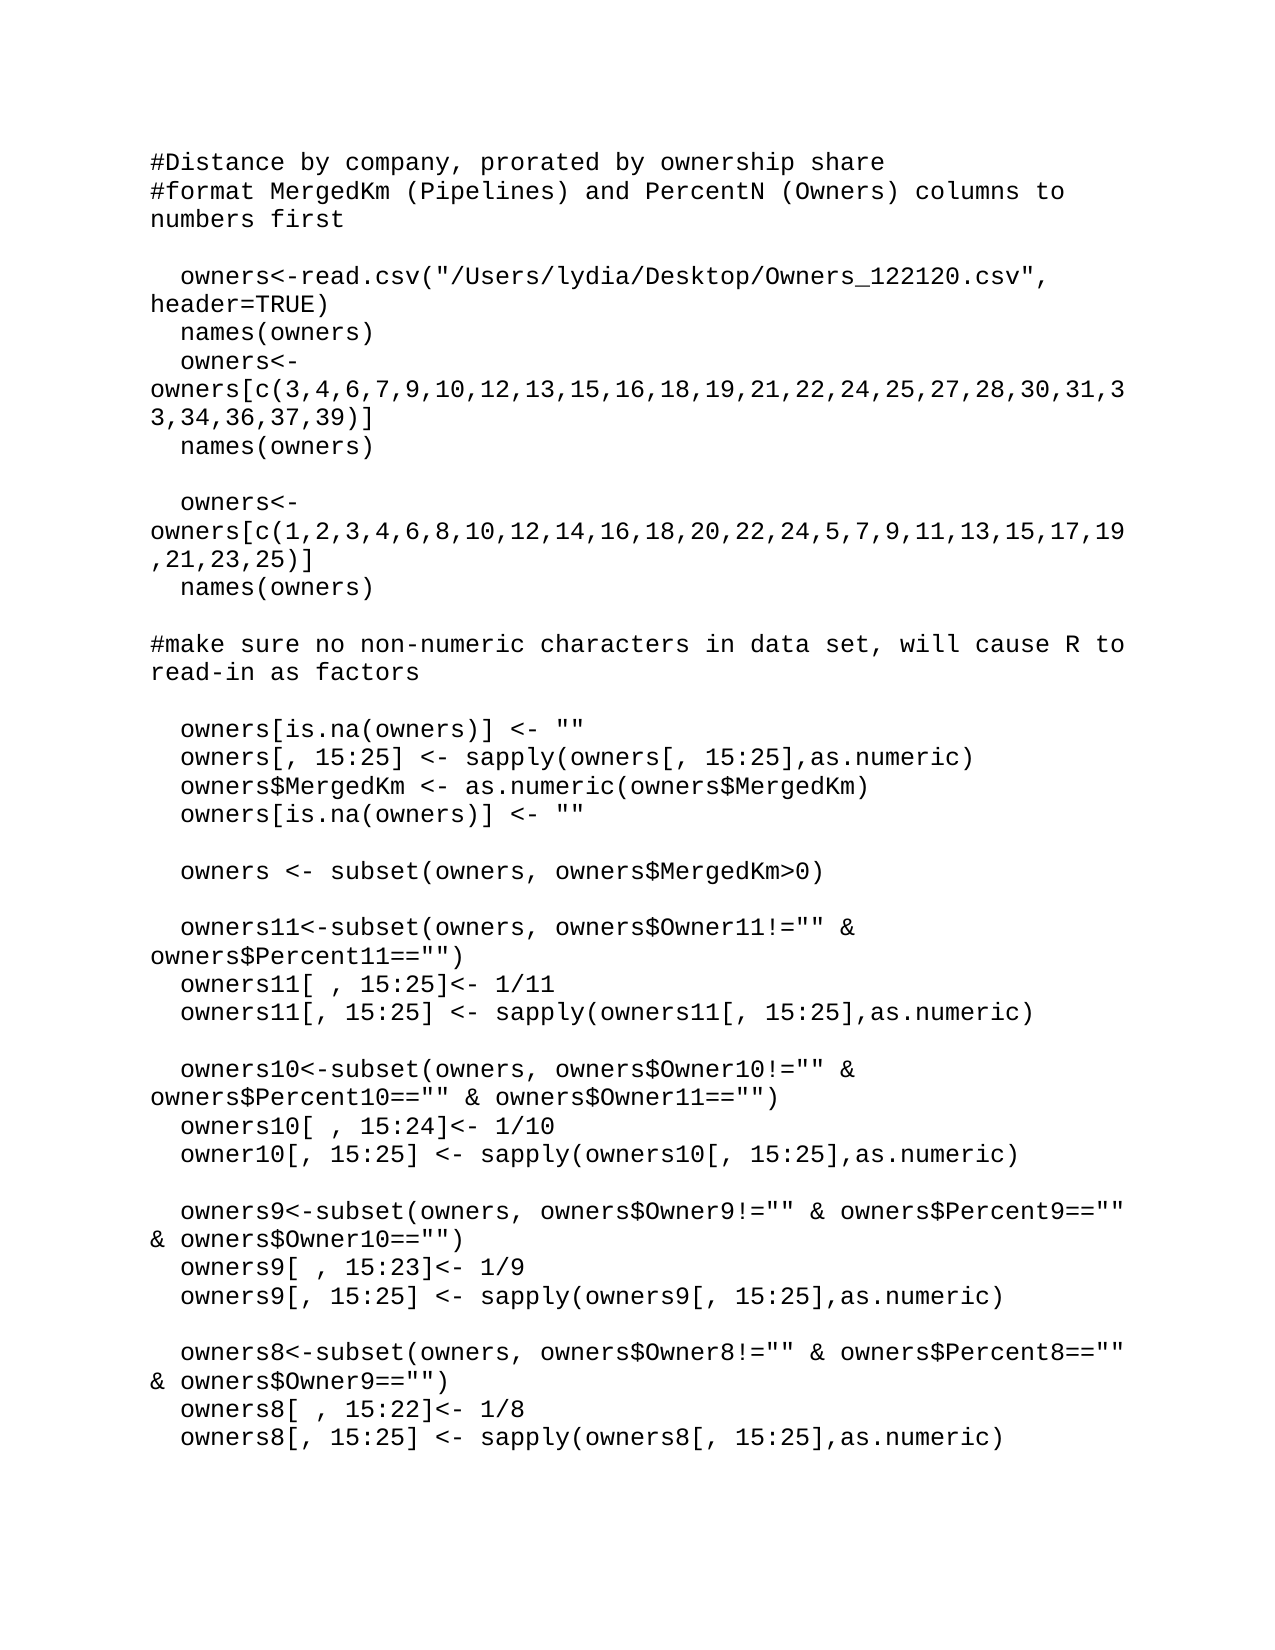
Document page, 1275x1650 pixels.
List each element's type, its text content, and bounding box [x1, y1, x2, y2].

text owners<-owners[c(3,4,6,7,9,10,12,13,15,16,18,19,21,22,24,25,27,28,30,31,33,34,36,37,39)] [150, 348, 1125, 433]
text owners9[ , 15:23]<- 1/9 [150, 1255, 1125, 1283]
text owners[, 15:25] <- sapply(owners[, 15:25],as.numeric) [150, 745, 1125, 773]
text owners11[ , 15:25]<- 1/11 [150, 972, 1125, 1000]
text owners8<-subset(owners, owners$Owner8!="" & owners$Percent8=="" & owners$Owner9=="") [150, 1340, 1125, 1397]
text owners<-owners[c(1,2,3,4,6,8,10,12,14,16,18,20,22,24,5,7,9,11,13,15,17,19,21,23,25)] [150, 490, 1125, 575]
text names(owners) [150, 433, 1125, 462]
text names(owners) [150, 575, 1125, 603]
text owners8[ , 15:22]<- 1/8 [150, 1397, 1125, 1425]
text #format MergedKm (Pipelines) and PercentN (Owners) columns to numbers first [150, 178, 1125, 235]
text #Distance by company, prorated by ownership share [150, 150, 1125, 178]
text #make sure no non-numeric characters in data set, will cause R to read-in as factors [150, 632, 1125, 688]
text owners8[, 15:25] <- sapply(owners8[, 15:25],as.numeric) [150, 1425, 1125, 1453]
text owners$MergedKm <- as.numeric(owners$MergedKm) [150, 773, 1125, 802]
text names(owners) [150, 320, 1125, 348]
text owners[is.na(owners)] <- "" [150, 802, 1125, 830]
text owners10[ , 15:24]<- 1/10 [150, 1113, 1125, 1142]
text owners <- subset(owners, owners$MergedKm>0) [150, 858, 1125, 887]
text owner10[, 15:25] <- sapply(owners10[, 15:25],as.numeric) [150, 1142, 1125, 1170]
text owners11[, 15:25] <- sapply(owners11[, 15:25],as.numeric) [150, 1000, 1125, 1028]
text owners<-read.csv("/Users/lydia/Desktop/Owners_122120.csv", header=TRUE) [150, 263, 1125, 320]
text owners11<-subset(owners, owners$Owner11!="" & owners$Percent11=="") [150, 915, 1125, 972]
text owners10<-subset(owners, owners$Owner10!="" & owners$Percent10=="" & owners$Owner11=="") [150, 1057, 1125, 1113]
text owners9[, 15:25] <- sapply(owners9[, 15:25],as.numeric) [150, 1283, 1125, 1312]
text owners9<-subset(owners, owners$Owner9!="" & owners$Percent9=="" & owners$Owner10=="") [150, 1198, 1125, 1255]
text owners[is.na(owners)] <- "" [150, 717, 1125, 745]
